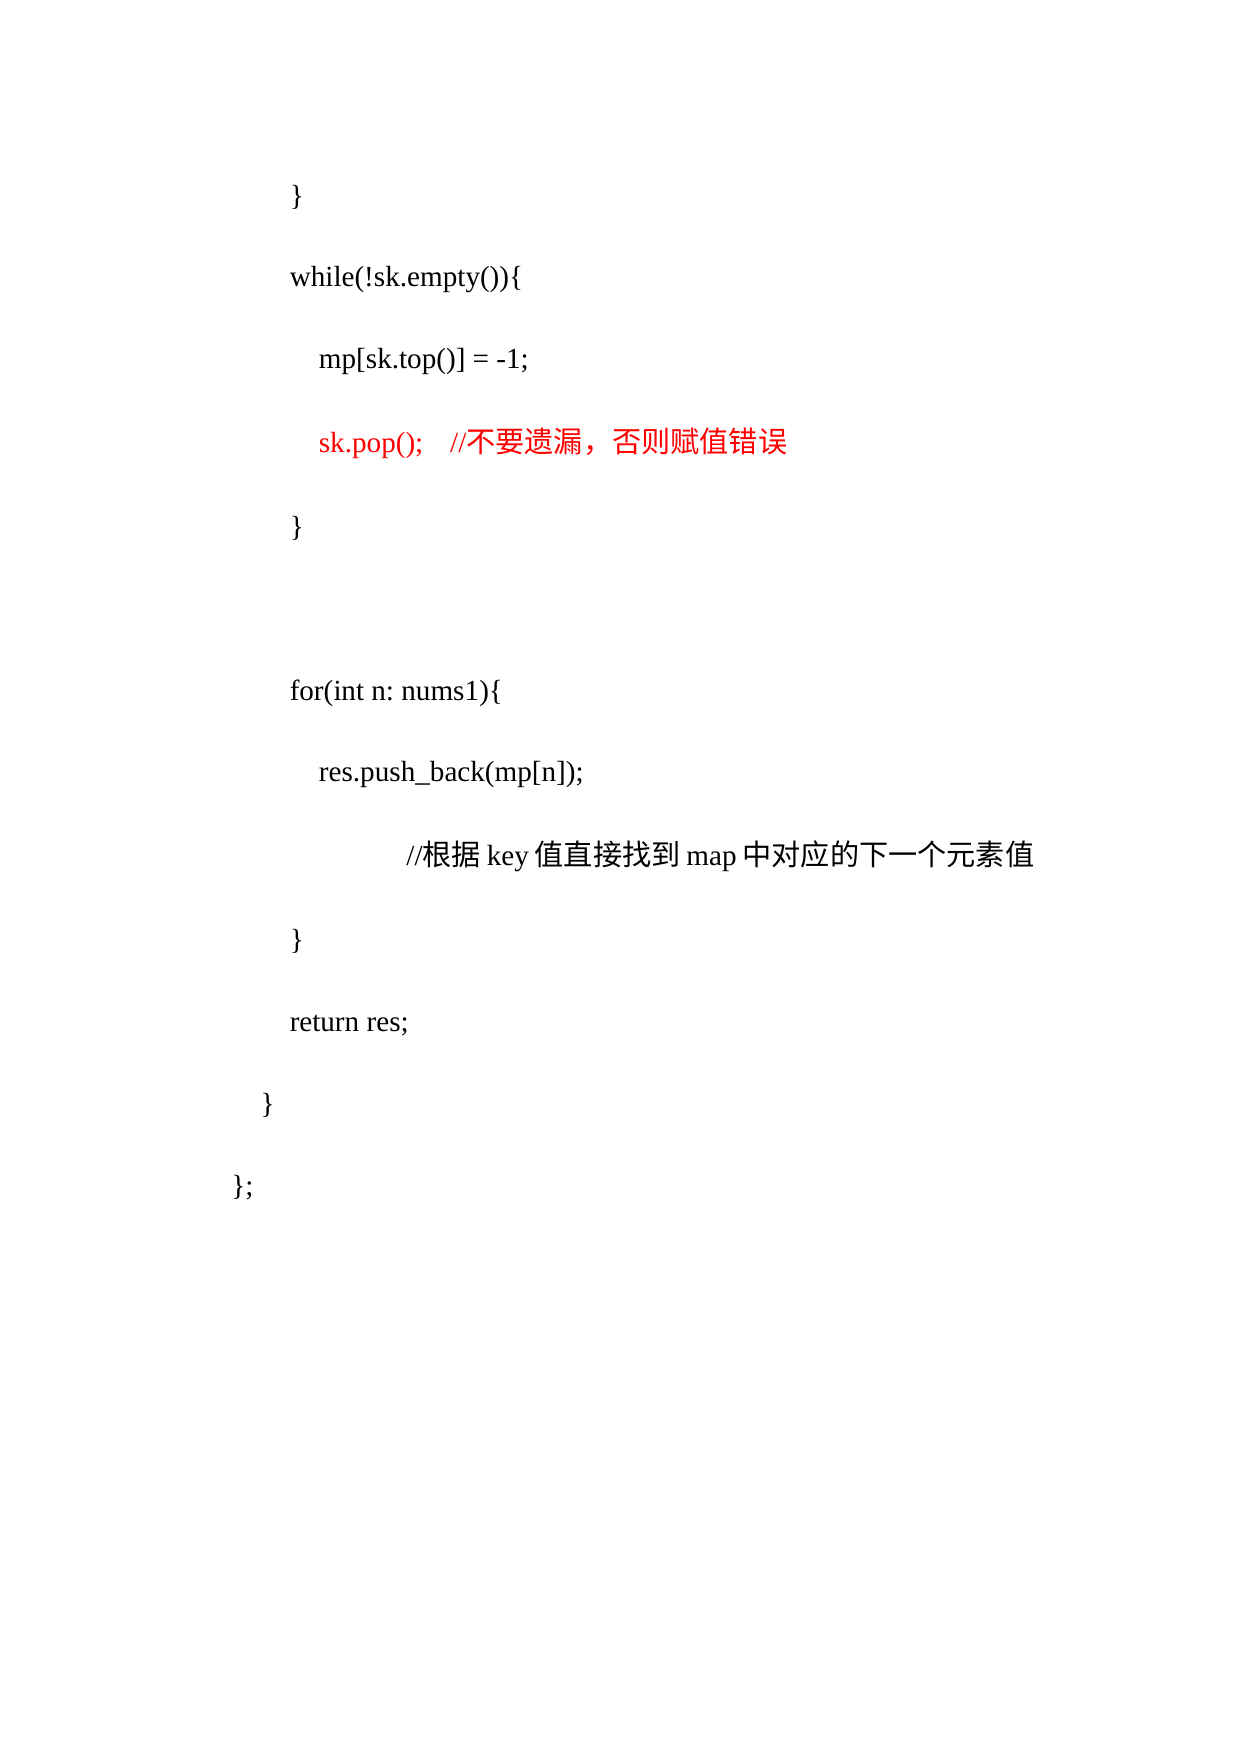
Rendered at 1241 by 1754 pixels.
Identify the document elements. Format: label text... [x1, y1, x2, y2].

text res.push_back(mp[n]); [187, 739, 1053, 804]
text for(int n: nums1){ [187, 657, 1053, 722]
text return res; [187, 988, 1053, 1053]
text } [187, 1070, 1053, 1135]
text }; [187, 1152, 1053, 1217]
text mp[sk.top()] = -1; [187, 326, 1053, 391]
text } [187, 162, 1053, 227]
text //根据key值直接找到map中对应的下一个元素值 [362, 821, 1053, 886]
text sk.pop(); //不要遗漏，否则赋值错误 [187, 407, 1053, 472]
text while(!sk.empty()){ [187, 244, 1053, 309]
text } [187, 907, 1053, 972]
text } [187, 493, 1053, 558]
